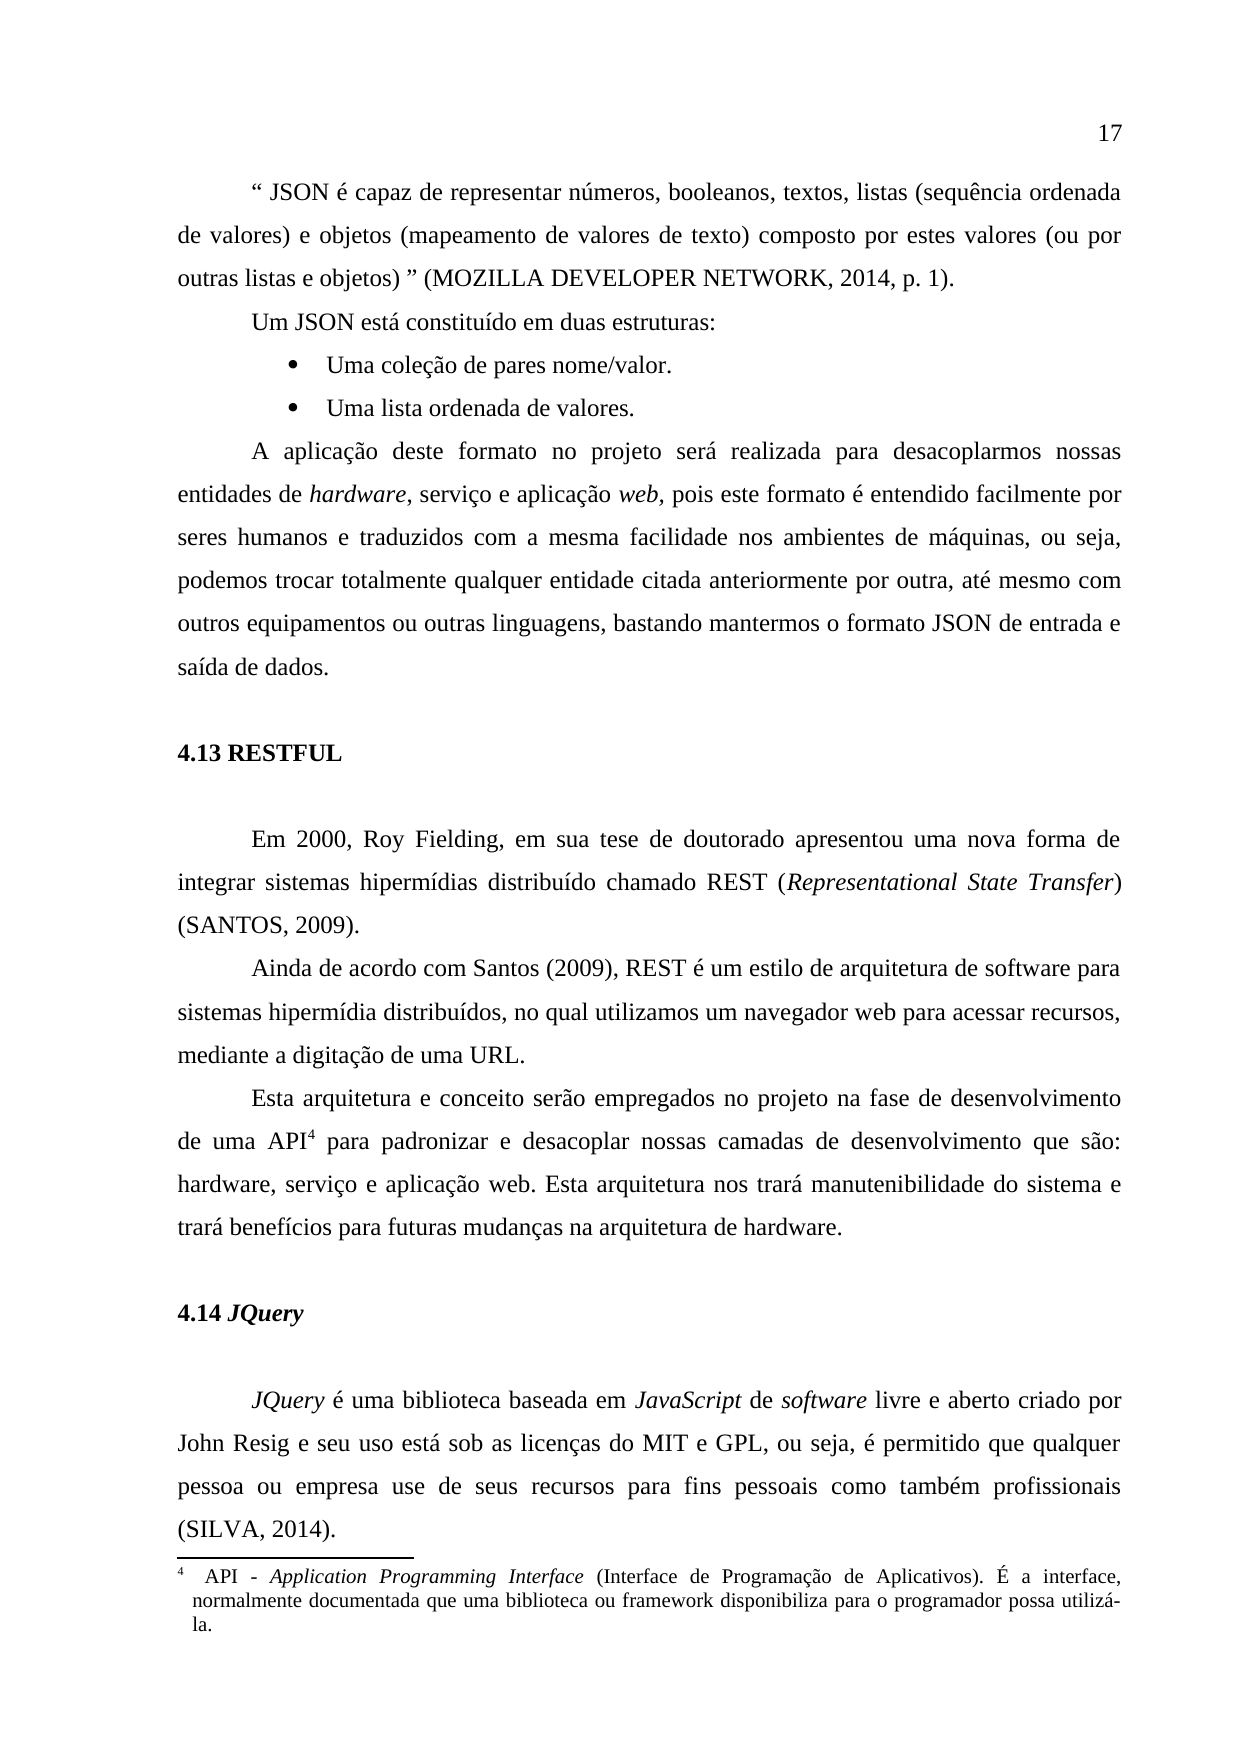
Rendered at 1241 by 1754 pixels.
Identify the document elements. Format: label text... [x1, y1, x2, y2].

subtitle 4.13 RESTFUL [177, 738, 1122, 767]
list Uma lista ordenada de valores. [288, 393, 1122, 422]
subtitle 4.14 JQuery [177, 1298, 1122, 1327]
text “ JSON é capaz de representar números, booleanos, textos, listas (sequência ordenada de valores) e objetos (mapeamento de valores de texto) composto por estes valores (ou por outras listas e objetos) ” (MOZILLA DEVELOPER NETWORK, 2014, p. 1). [177, 177, 1122, 292]
text Um JSON está constituído em duas estruturas: [177, 307, 1122, 335]
text A aplicação deste formato no projeto será realizada para desacoplarmos nossas entidades de hardware, serviço e aplicação web, pois este formato é entendido facilmente por seres humanos e traduzidos com a mesma facilidade nos ambientes de máquinas, ou seja, podemos trocar totalmente qualquer entidade citada anteriormente por outra, até mesmo com outros equipamentos ou outras linguagens, bastando mantermos o formato JSON de entrada e saída de dados. [177, 436, 1122, 680]
text JQuery é uma biblioteca baseada em JavaScript de software livre e aberto criado por John Resig e seu uso está sob as licenças do MIT e GPL, ou seja, é permitido que qualquer pessoa ou empresa use de seus recursos para fins pessoais como também profissionais . [177, 1385, 1122, 1543]
text Em 2000, Roy Fielding, em sua tese de doutorado apresentou uma nova forma de integrar sistemas hipermídias distribuído chamado REST (Representational State Transfer) (SANTOS, 2009). [177, 824, 1122, 939]
list Uma coleção de pares nome/valor. [288, 350, 1122, 378]
text Ainda de acordo com Santos (2009), REST é um estilo de arquitetura de software para sistemas hipermídia distribuídos, no qual utilizamos um navegador web para acessar recursos, mediante a digitação de uma URL. [177, 953, 1122, 1068]
